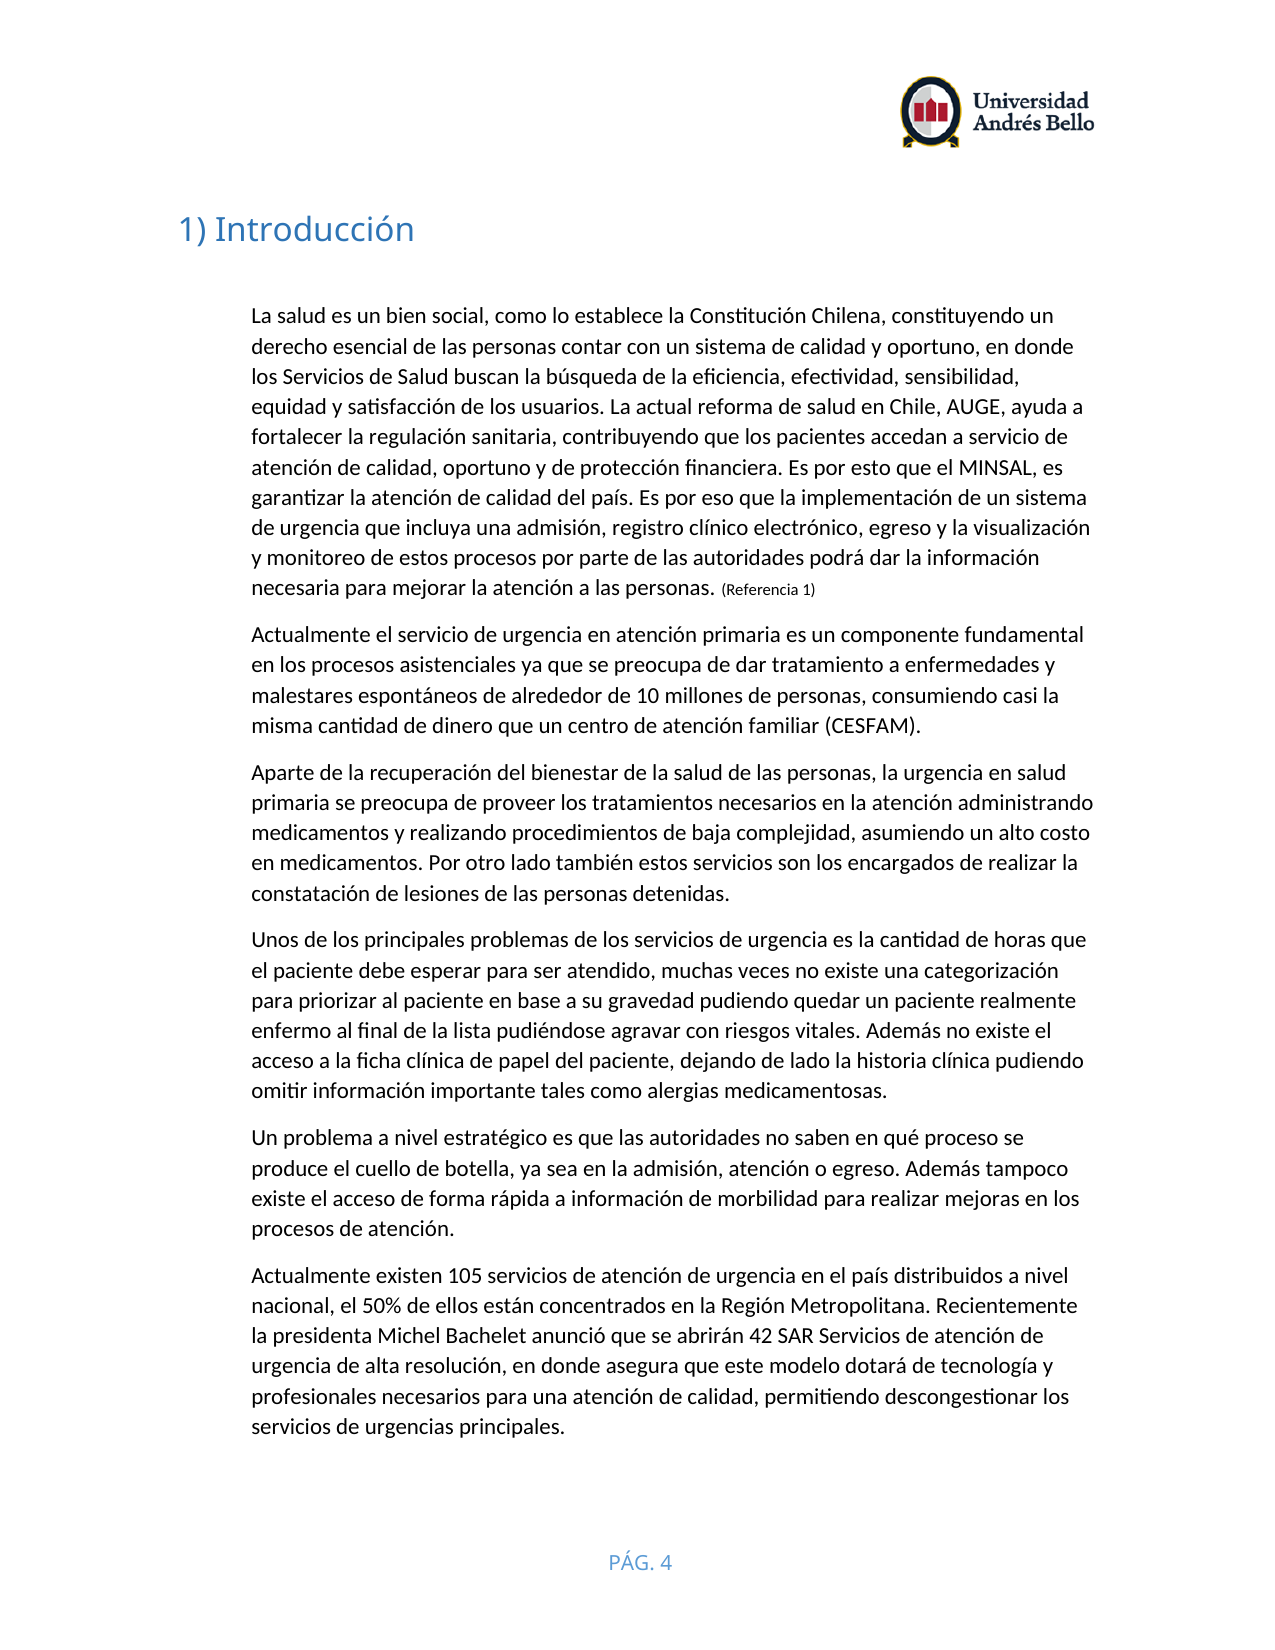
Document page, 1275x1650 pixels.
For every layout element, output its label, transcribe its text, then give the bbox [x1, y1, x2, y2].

text La salud es un bien social, como lo establece la Constitución Chilena, constituyendo un derecho esencial de las personas contar con un sistema de calidad y oportuno, en donde los Servicios de Salud buscan la búsqueda de la eficiencia, efectividad, sensibilidad, equidad y satisfacción de los usuarios. La actual reforma de salud en Chile, AUGE, ayuda a fortalecer la regulación sanitaria, contribuyendo que los pacientes accedan a servicio de atención de calidad, oportuno y de protección financiera. Es por esto que el MINSAL, es garantizar la atención de calidad del país. Es por eso que la implementación de un sistema de urgencia que incluya una admisión, registro clínico electrónico, egreso y la visualización y monitoreo de estos procesos por parte de las autoridades podrá dar la información necesaria para mejorar la atención a las personas. (Referencia 1) [177, 302, 1098, 602]
text Actualmente existen 105 servicios de atención de urgencia en el país distribuidos a nivel nacional, el 50% de ellos están concentrados en la Región Metropolitana. Recientemente la presidenta Michel Bachelet anunció que se abrirán 42 SAR Servicios de atención de urgencia de alta resolución, en donde asegura que este modelo dotará de tecnología y profesionales necesarios para una atención de calidad, permitiendo descongestionar los servicios de urgencias principales. [177, 1261, 1098, 1440]
subtitle Introducción [177, 206, 1098, 251]
picture [898, 73, 1098, 153]
text Aparte de la recuperación del bienestar de la salud de las personas, la urgencia en salud primaria se preocupa de proveer los tratamientos necesarios en la atención administrando medicamentos y realizando procedimientos de baja complejidad, asumiendo un alto costo en medicamentos. Por otro lado también estos servicios son los encargados de realizar la constatación de lesiones de las personas detenidas. [177, 758, 1098, 907]
text Un problema a nivel estratégico es que las autoridades no saben en qué proceso se produce el cuello de botella, ya sea en la admisión, atención o egreso. Además tampoco existe el acceso de forma rápida a información de morbilidad para realizar mejoras en los procesos de atención. [177, 1123, 1098, 1242]
text Actualmente el servicio de urgencia en atención primaria es un componente fundamental en los procesos asistenciales ya que se preocupa de dar tratamiento a enfermedades y malestares espontáneos de alrededor de 10 millones de personas, consumiendo casi la misma cantidad de dinero que un centro de atención familiar (CESFAM). [177, 620, 1098, 739]
text Unos de los principales problemas de los servicios de urgencia es la cantidad de horas que el paciente debe esperar para ser atendido, muchas veces no existe una categorización para priorizar al paciente en base a su gravedad pudiendo quedar un paciente realmente enfermo al final de la lista pudiéndose agravar con riesgos vitales. Además no existe el acceso a la ficha clínica de papel del paciente, dejando de lado la historia clínica pudiendo omitir información importante tales como alergias medicamentosas. [177, 926, 1098, 1105]
